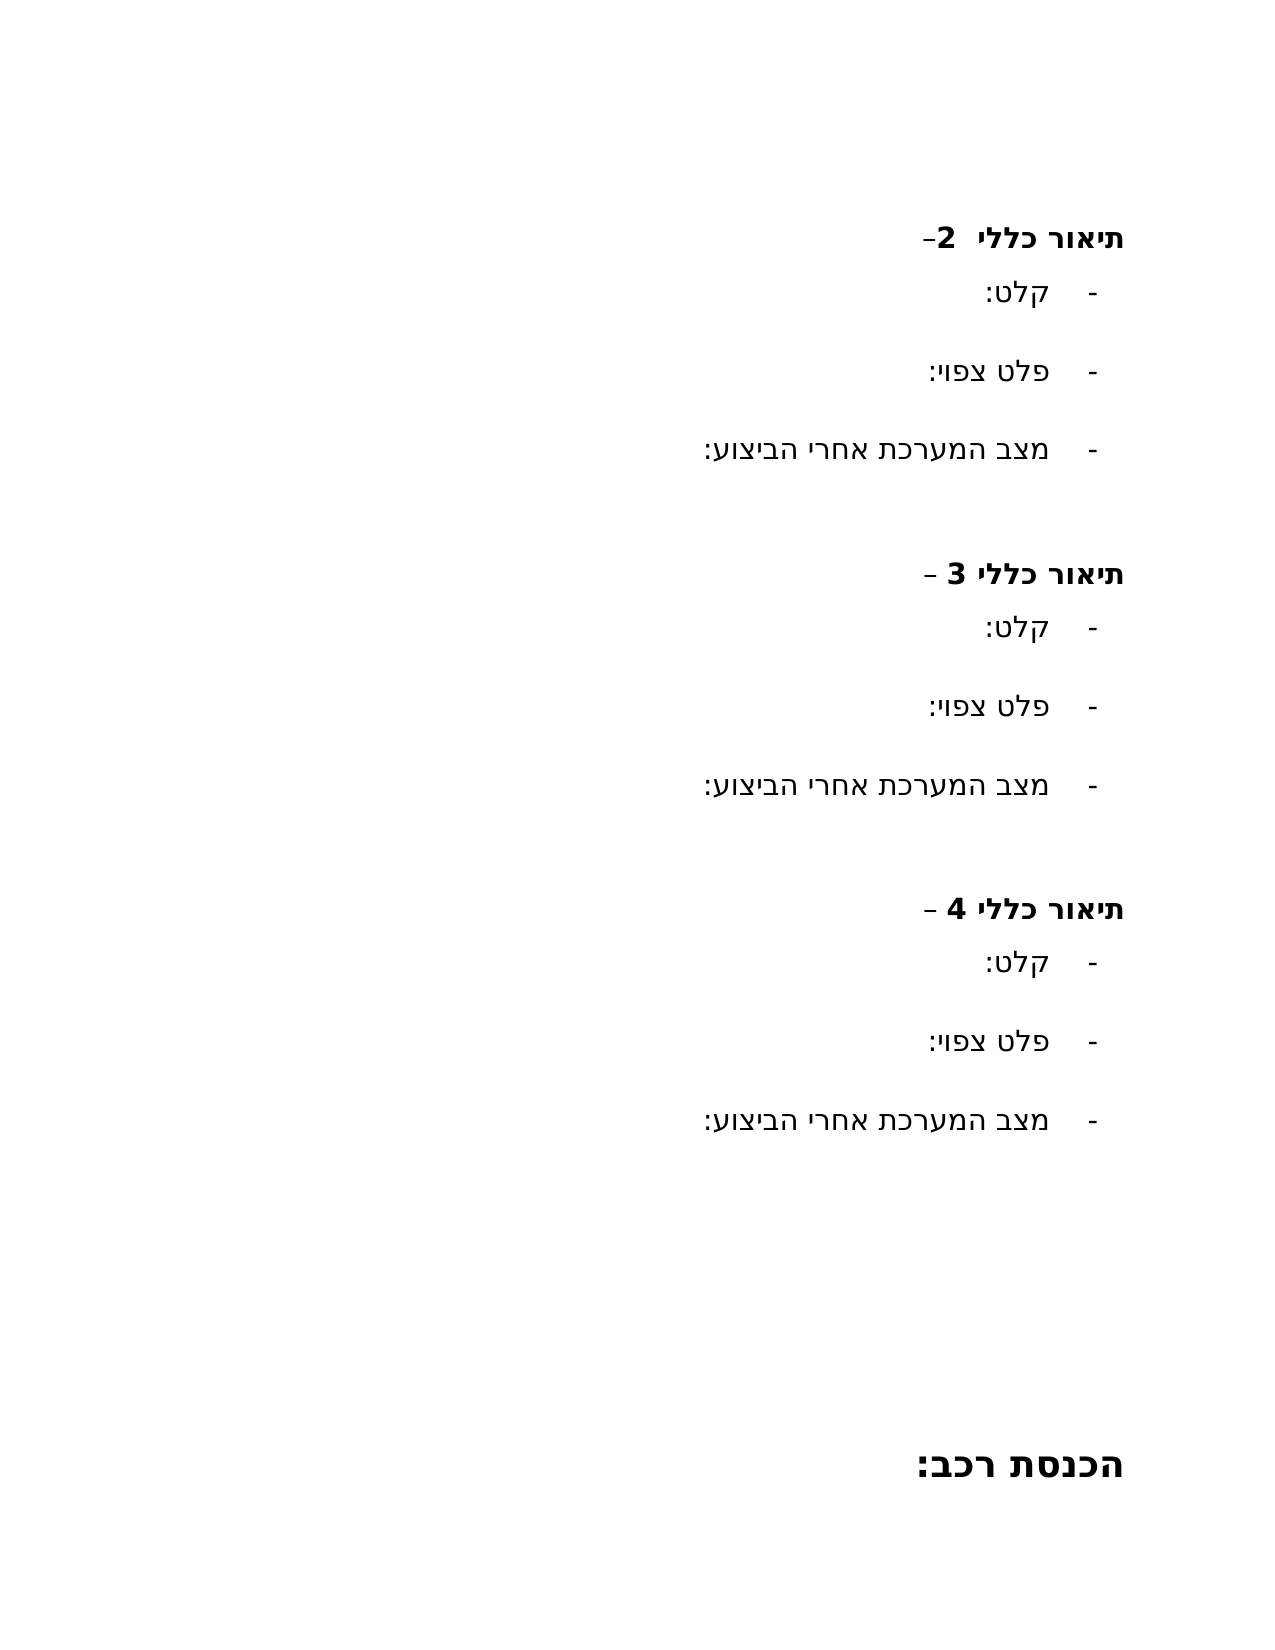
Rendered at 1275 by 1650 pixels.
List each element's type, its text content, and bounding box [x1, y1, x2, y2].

list קלט: [150, 275, 1087, 309]
list פלט צפוי: [150, 1024, 1087, 1058]
text תיאור כללי 3 – [150, 557, 1125, 591]
text תיאור כללי 2– [150, 222, 1125, 256]
list פלט צפוי: [150, 354, 1087, 388]
text הכנסת רכב: [150, 1443, 1125, 1486]
list מצב המערכת אחרי הביצוע: [150, 1103, 1087, 1137]
list מצב המערכת אחרי הביצוע: [150, 433, 1087, 467]
list מצב המערכת אחרי הביצוע: [150, 768, 1087, 802]
text תיאור כללי 4 – [150, 892, 1125, 926]
list קלט: [150, 610, 1087, 644]
list פלט צפוי: [150, 689, 1087, 723]
list קלט: [150, 946, 1087, 979]
